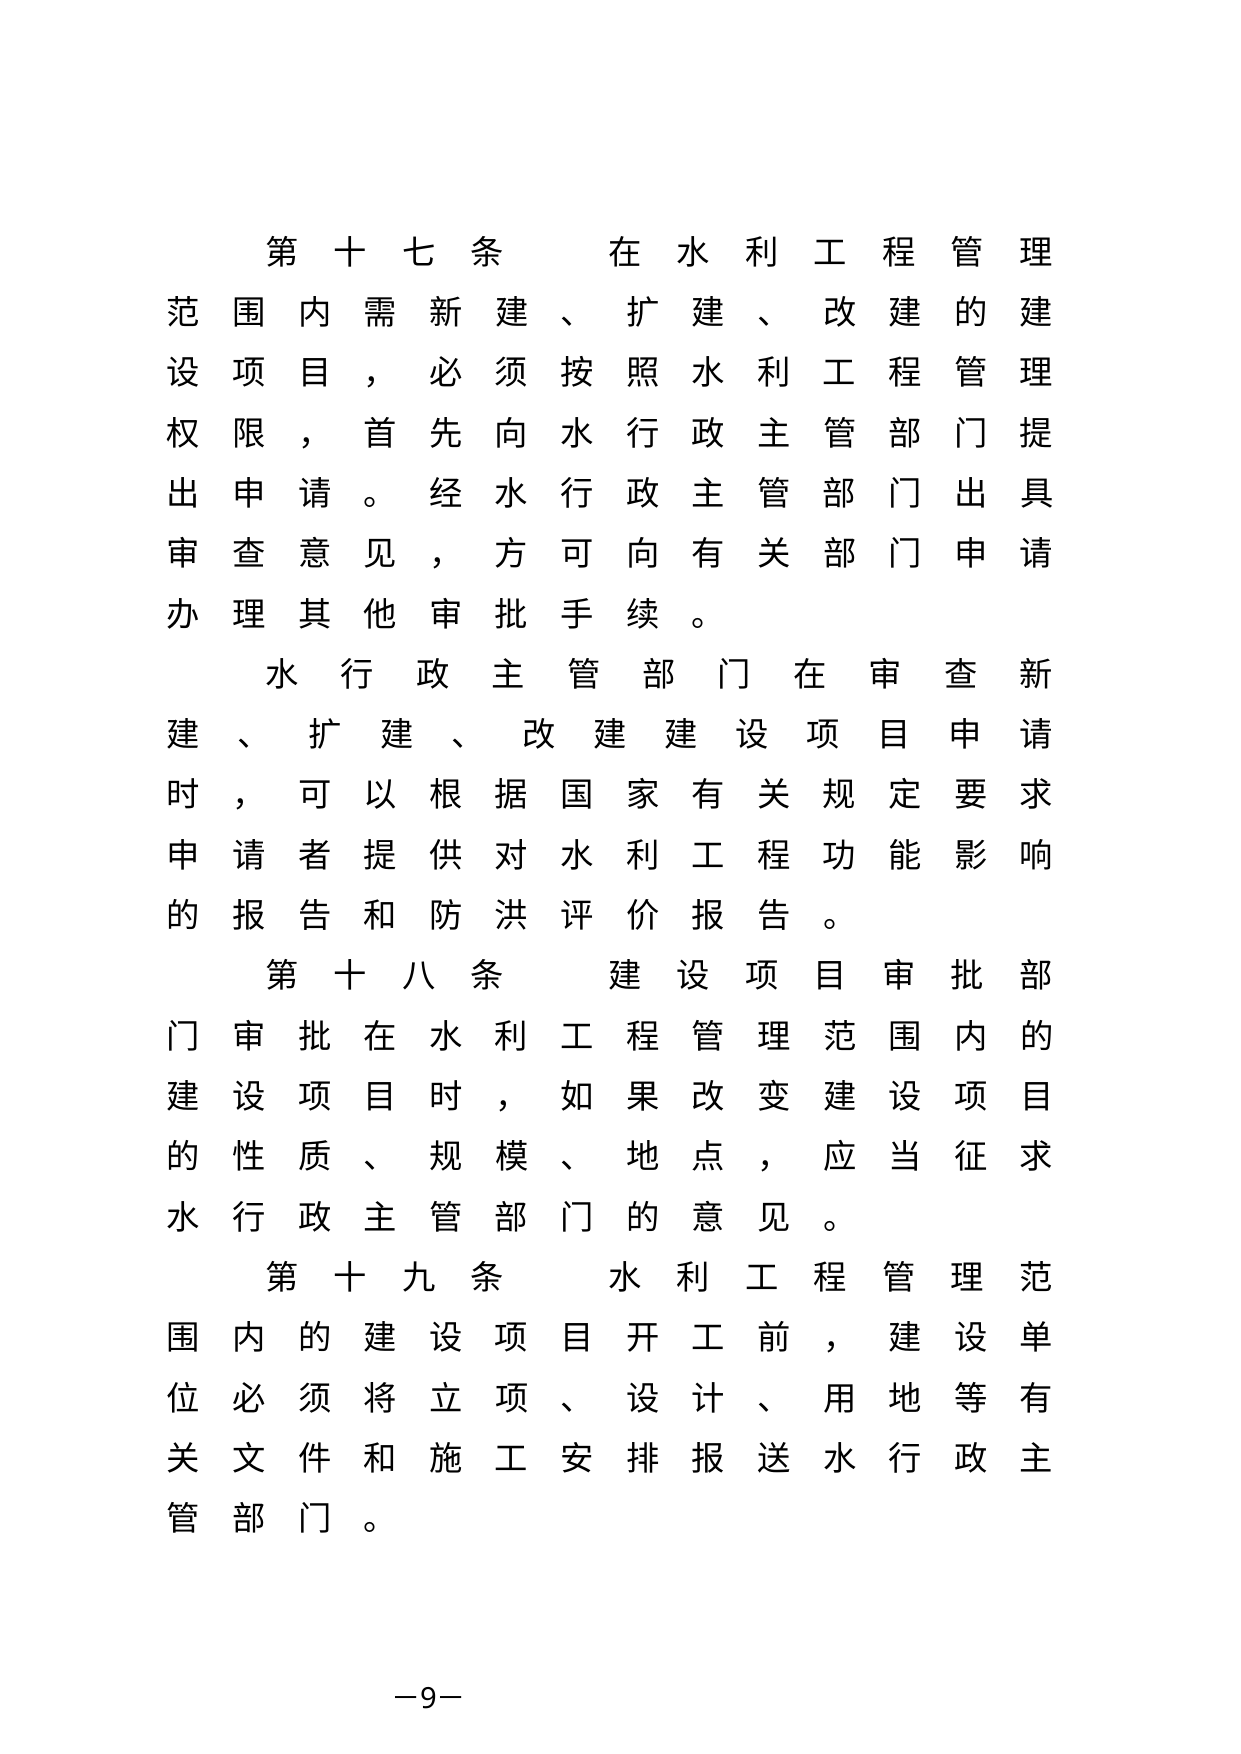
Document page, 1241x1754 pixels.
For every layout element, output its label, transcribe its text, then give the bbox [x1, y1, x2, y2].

text 水行政主管部门在审查新建、扩建、改建建设项目申请时，可以根据国家有关规定要求申请者提供对水利工程功能影响的报告和防洪评价报告。 [167, 642, 1085, 943]
text 第十七条 在水利工程管理范围内需新建、扩建、改建的建设项目，必须按照水利工程管理权限，首先向水行政主管部门提出申请。经水行政主管部门出具审查意见，方可向有关部门申请办理其他审批手续。 [167, 219, 1085, 642]
text 第十九条 水利工程管理范围内的建设项目开工前，建设单位必须将立项、设计、用地等有关文件和施工安排报送水行政主管部门。 [167, 1245, 1085, 1546]
text 第十八条 建设项目审批部门审批在水利工程管理范围内的建设项目时，如果改变建设项目的性质、规模、地点，应当征求水行政主管部门的意见。 [167, 943, 1085, 1245]
